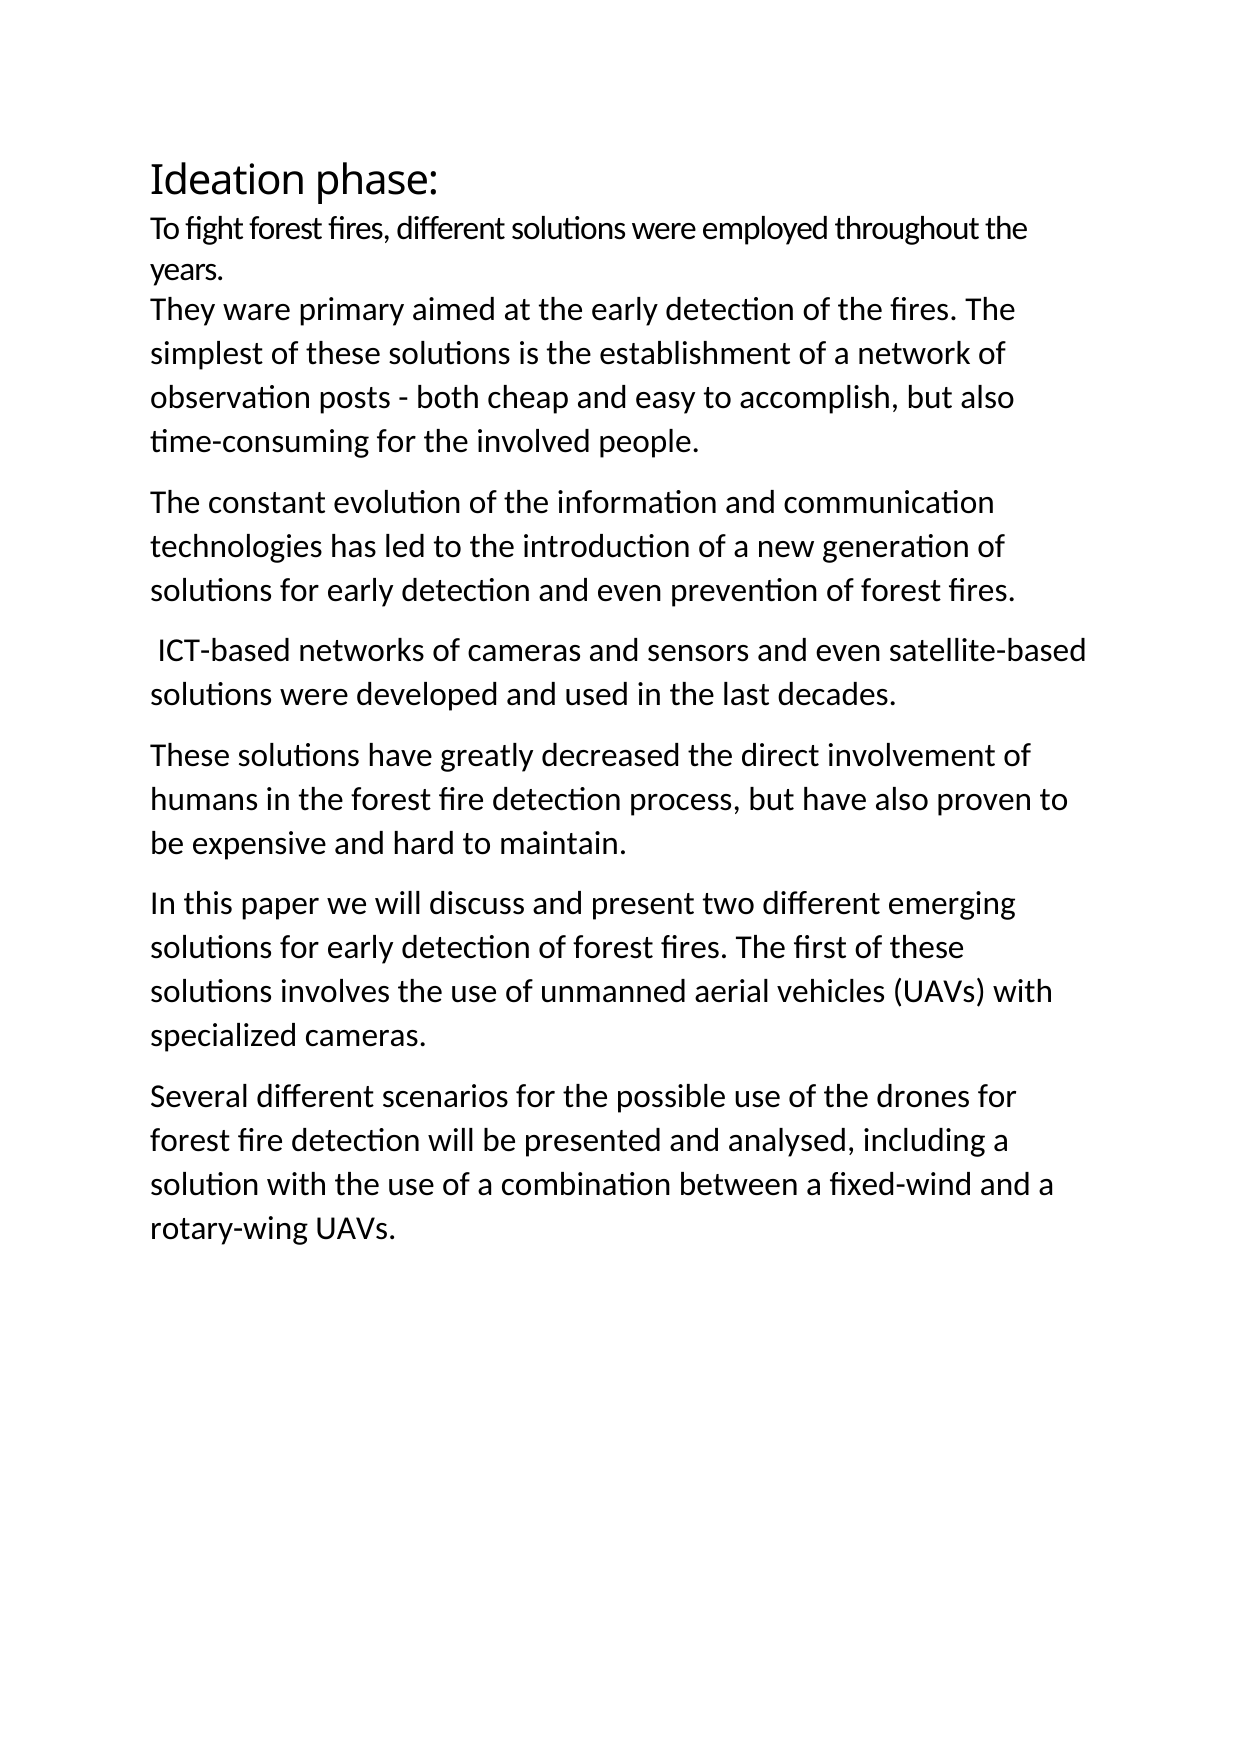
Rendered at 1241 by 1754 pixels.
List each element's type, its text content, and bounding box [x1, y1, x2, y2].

title Ideation phase: [150, 150, 1090, 207]
text They ware primary aimed at the early detection of the fires. The simplest of these solutions is the establishment of a network of observation posts - both cheap and easy to accomplish, but also time-consuming for the involved people. [150, 288, 1090, 461]
text ICT-based networks of cameras and sensors and even satellite-based solutions were developed and used in the last decades. [150, 629, 1090, 714]
text The constant evolution of the information and communication technologies has led to the introduction of a new generation of solutions for early detection and even prevention of forest fires. [150, 481, 1090, 609]
text Several different scenarios for the possible use of the drones for forest fire detection will be presented and analysed, including a solution with the use of a combination between a fixed-wind and a rotary-wing UAVs. [150, 1075, 1090, 1247]
text In this paper we will discuss and present two different emerging solutions for early detection of forest fires. The first of these solutions involves the use of unmanned aerial vehicles (UAVs) with specialized cameras. [150, 882, 1090, 1055]
text These solutions have greatly decreased the direct involvement of humans in the forest fire detection process, but have also proven to be expensive and hard to maintain. [150, 734, 1090, 862]
title To fight forest fires, different solutions were employed throughout the years. [150, 207, 1090, 288]
